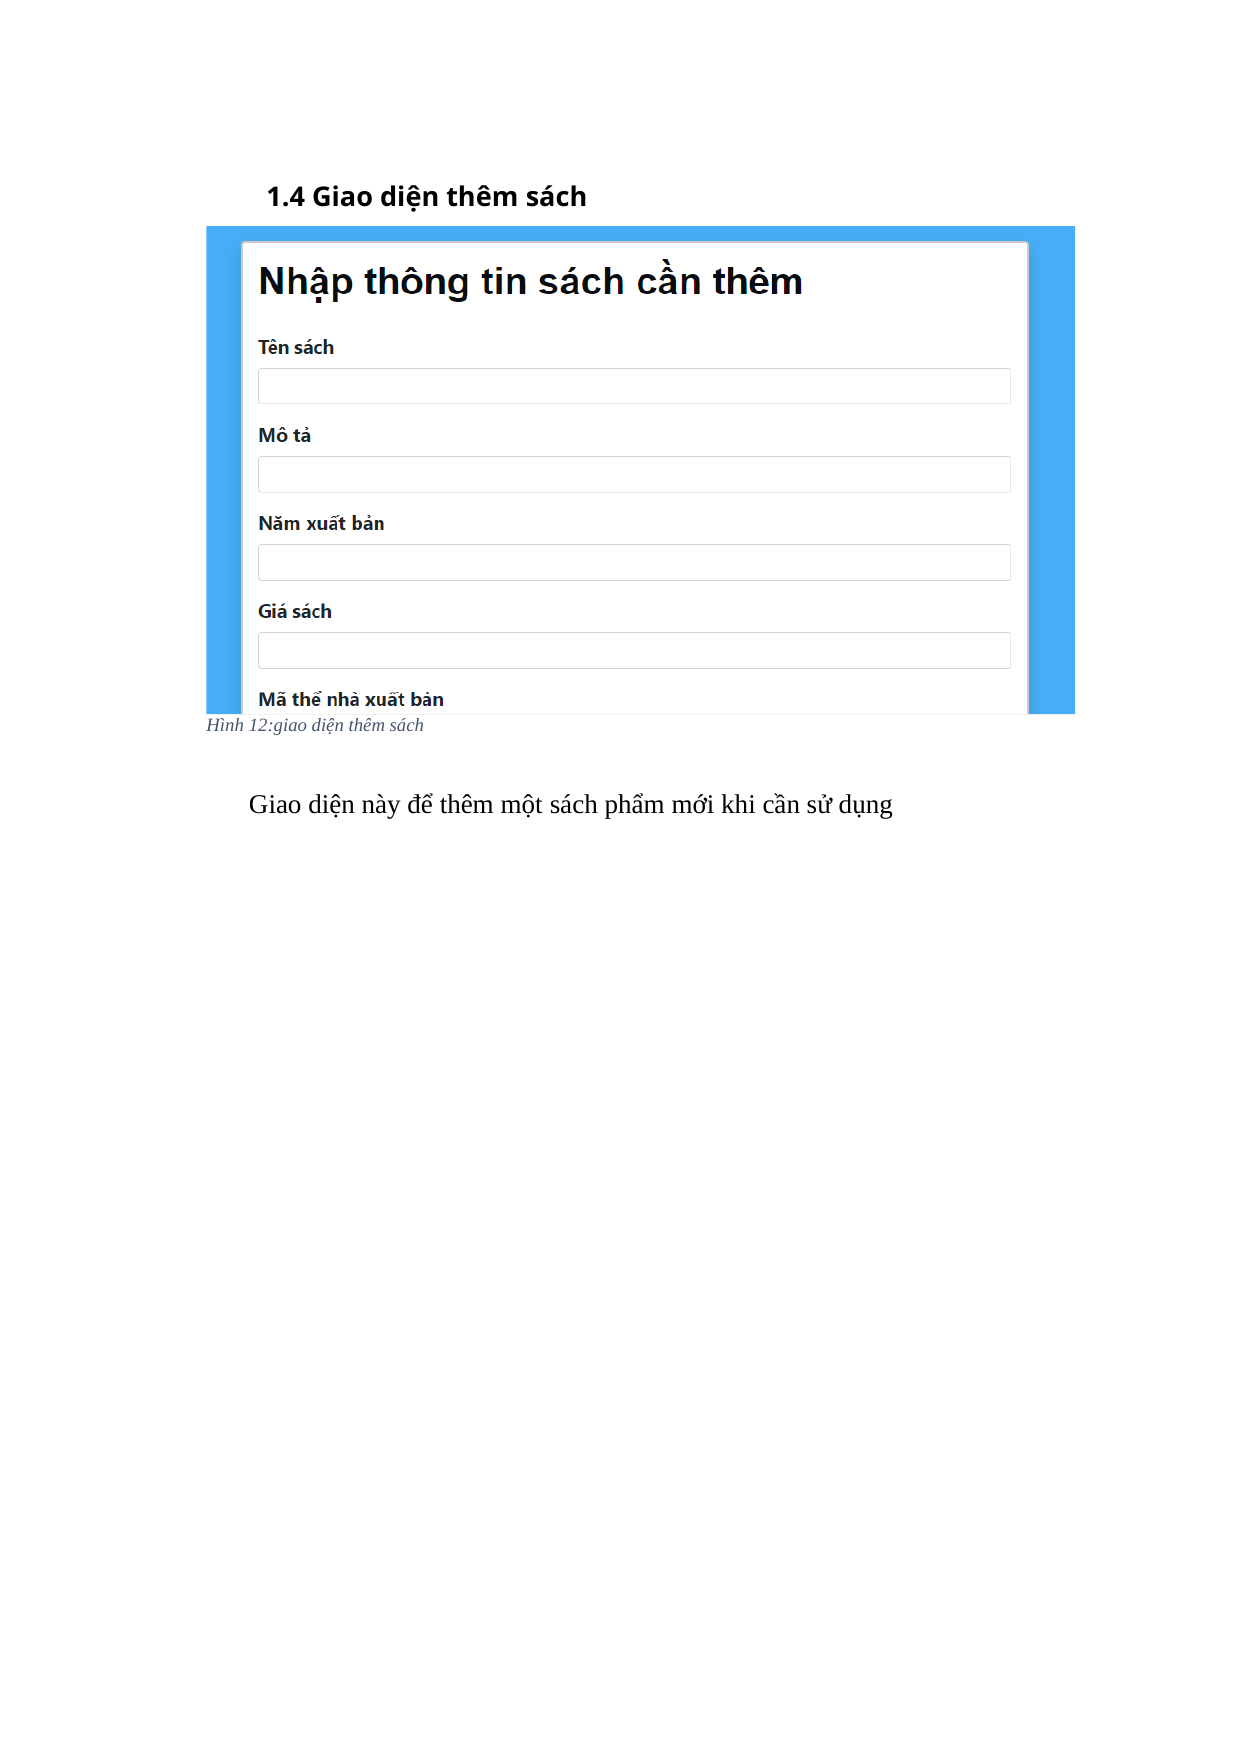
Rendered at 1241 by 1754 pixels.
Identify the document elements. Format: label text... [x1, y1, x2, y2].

text Hình 12:giao diện thêm sách [206, 715, 1075, 736]
text Giao diện này để thêm một sách phẩm mới khi cần sử dụng [206, 788, 1075, 819]
subtitle 1.4 Giao diện thêm sách [266, 177, 1075, 214]
picture [206, 226, 1076, 715]
